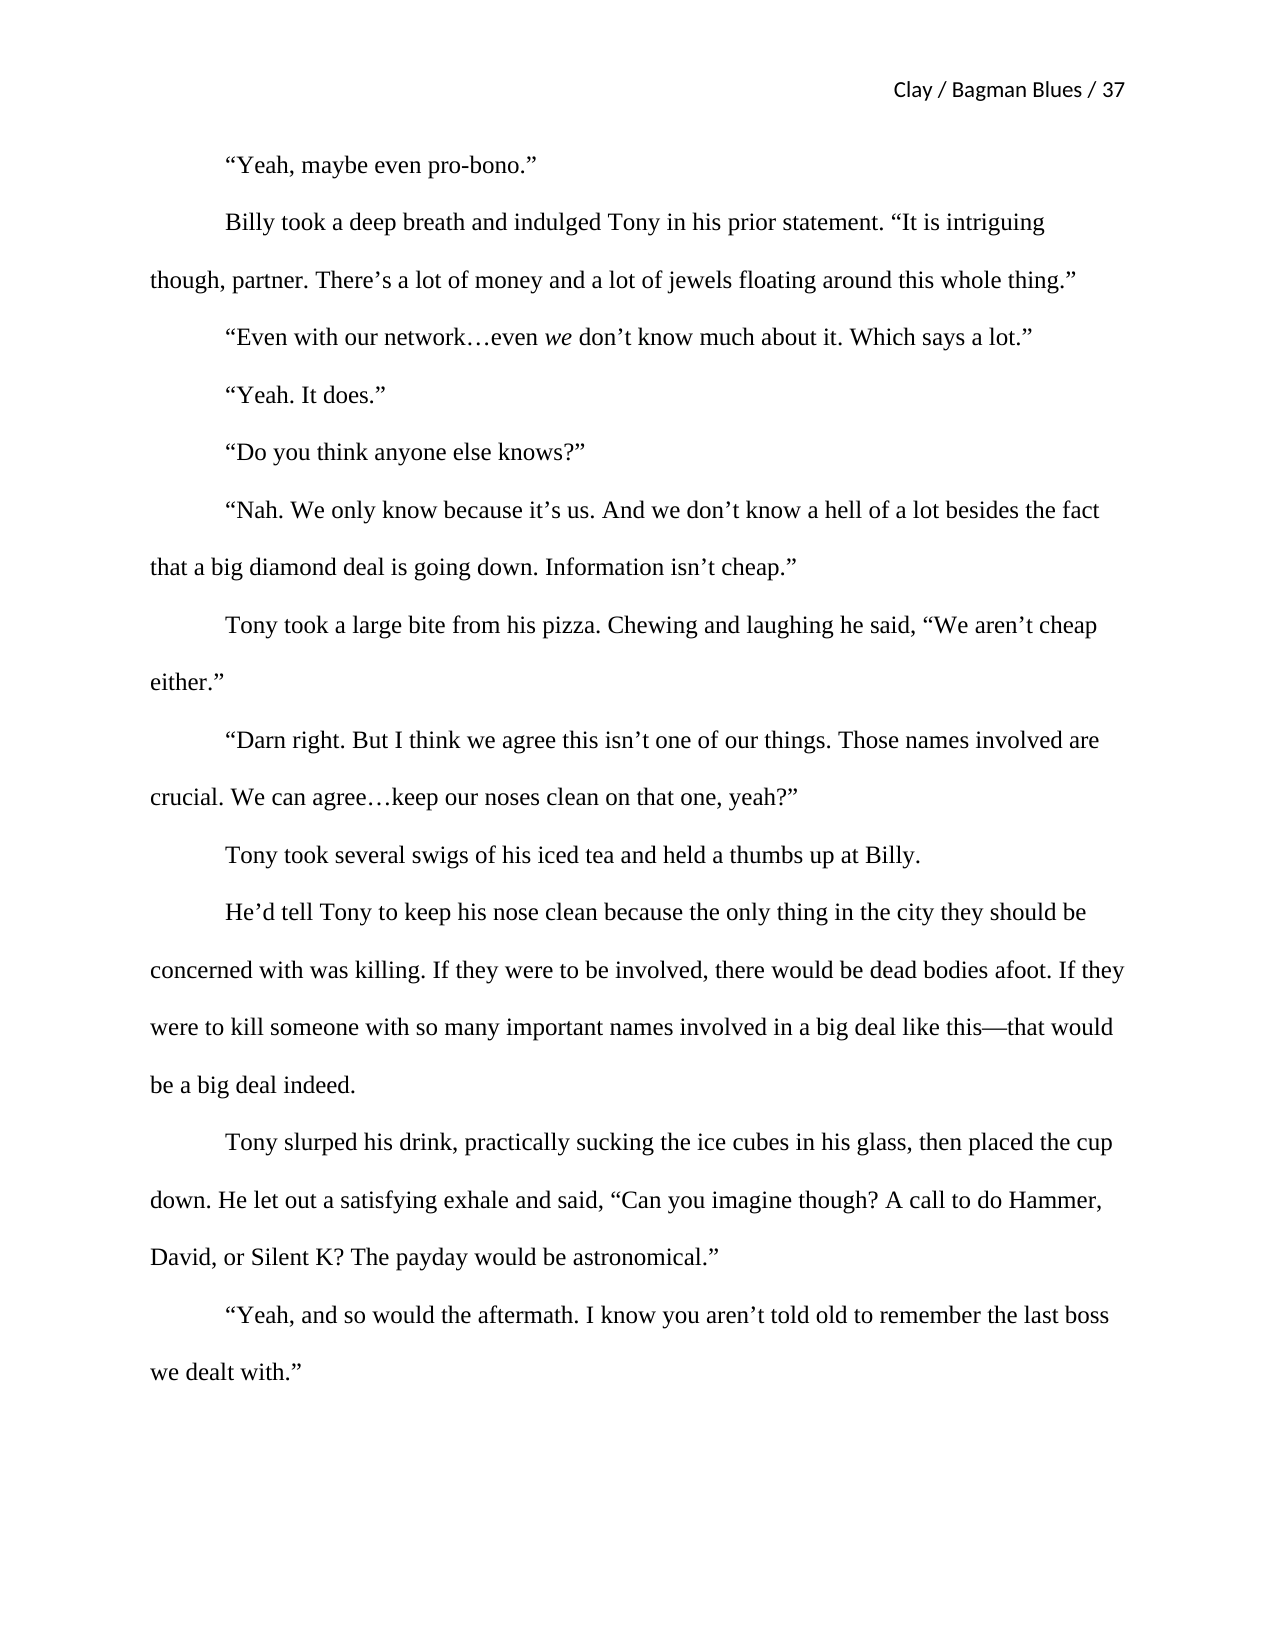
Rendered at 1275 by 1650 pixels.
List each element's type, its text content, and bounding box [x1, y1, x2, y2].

text “Do you think anyone else knows?” [150, 437, 1125, 466]
text Tony took several swigs of his iced tea and held a thumbs up at Billy. [150, 840, 1125, 869]
text “Darn right. But I think we agree this isn’t one of our things. Those names involved are crucial. We can agree…keep our noses clean on that one, yeah?” [150, 725, 1125, 811]
text Billy took a deep breath and indulged Tony in his prior statement. “It is intriguing though, partner. There’s a lot of money and a lot of jewels floating around this whole thing.” [150, 207, 1125, 294]
text “Even with our network…even we don’t know much about it. Which says a lot.” [150, 322, 1125, 351]
text Tony took a large bite from his pizza. Chewing and laughing he said, “We aren’t cheap either.” [150, 610, 1125, 696]
text Tony slurped his drink, practically sucking the ice cubes in his glass, then placed the cup down. He let out a satisfying exhale and said, “Can you imagine though? A call to do Hammer, David, or Silent K? The payday would be astronomical.” [150, 1127, 1125, 1271]
text He’d tell Tony to keep his nose clean because the only thing in the city they should be concerned with was killing. If they were to be involved, there would be dead bodies afoot. If they were to kill someone with so many important names involved in a big deal like this—that would be a big deal indeed. [150, 897, 1125, 1099]
text “Nah. We only know because it’s us. And we don’t know a hell of a lot besides the fact that a big diamond deal is going down. Information isn’t cheap.” [150, 495, 1125, 581]
text “Yeah. It does.” [150, 380, 1125, 409]
text “Yeah, and so would the aftermath. I know you aren’t told old to remember the last boss we dealt with.” [150, 1300, 1125, 1386]
text “Yeah, maybe even pro-bono.” [150, 150, 1125, 179]
